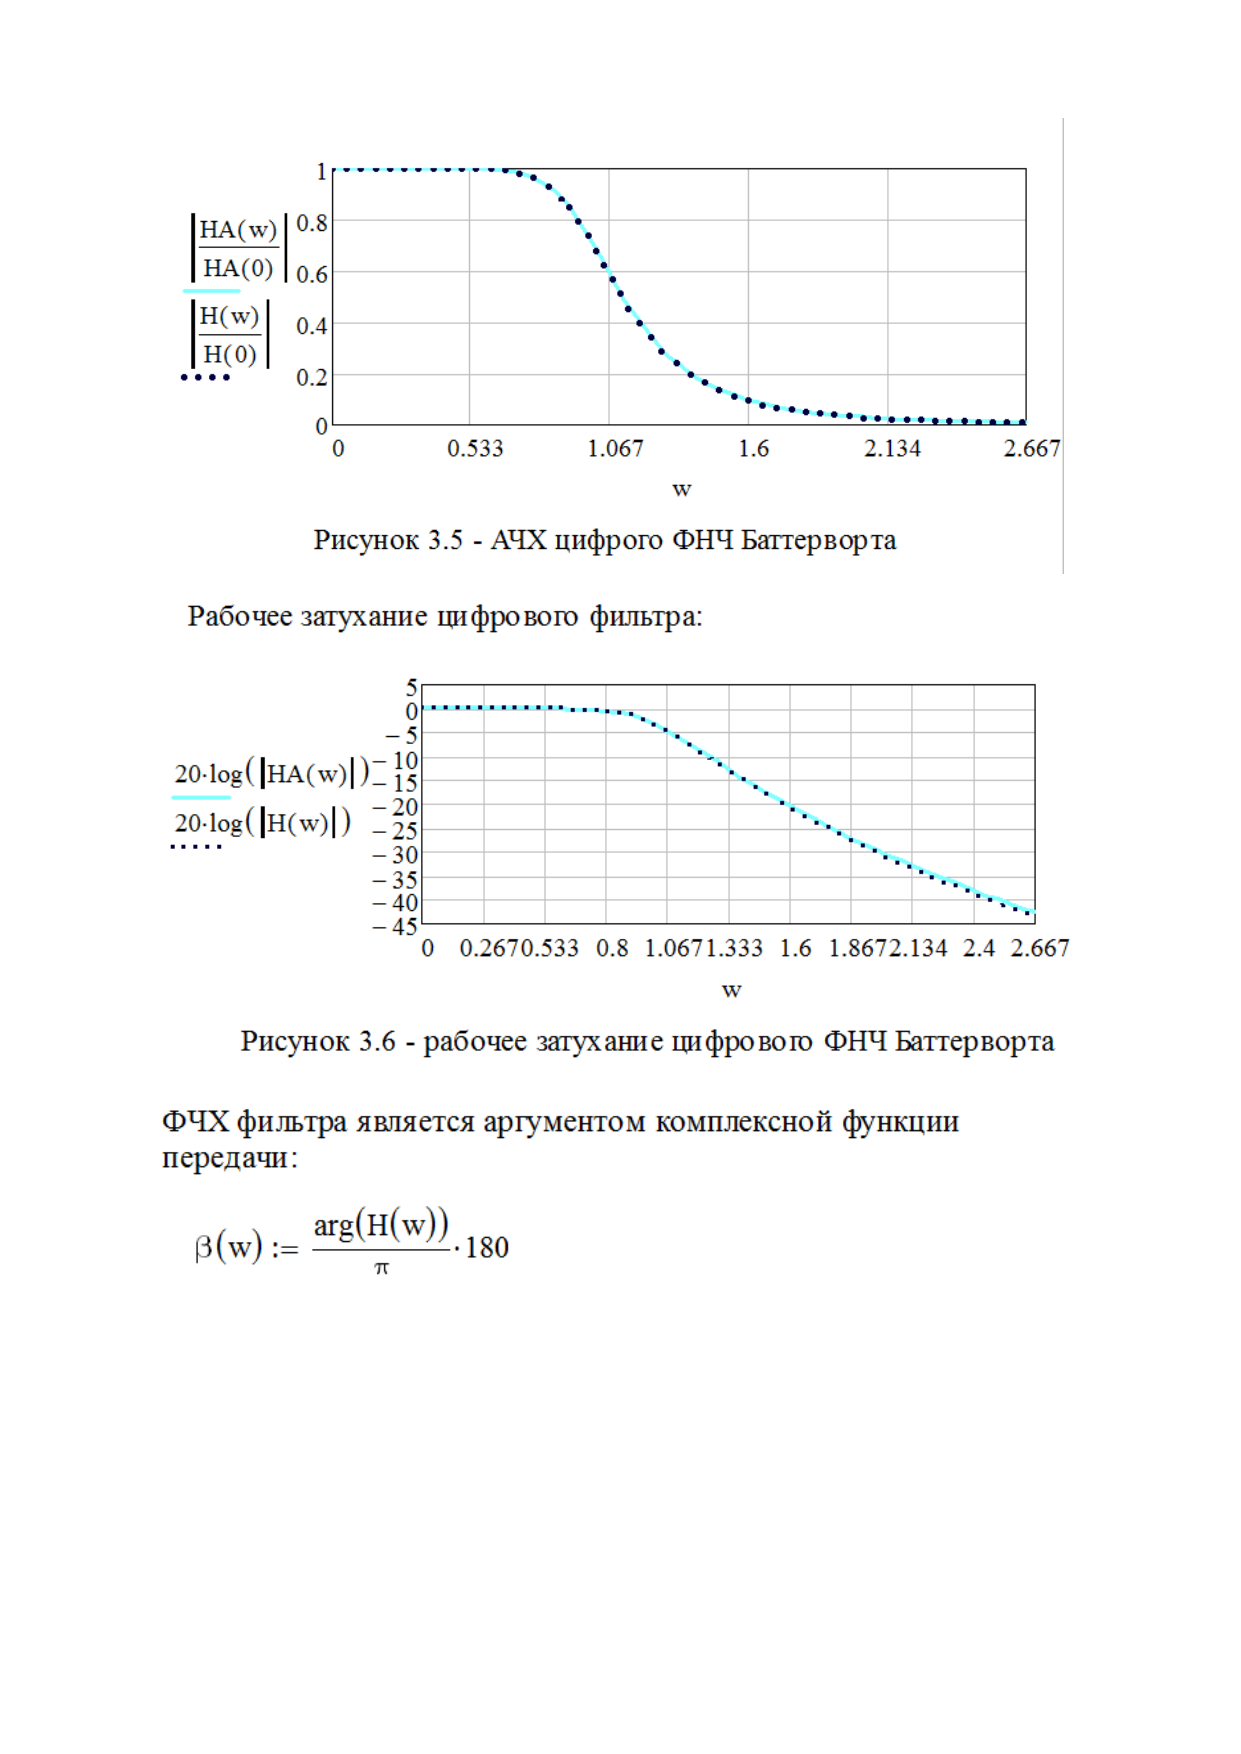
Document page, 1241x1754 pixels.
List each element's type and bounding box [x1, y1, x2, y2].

picture [158, 118, 1082, 1309]
